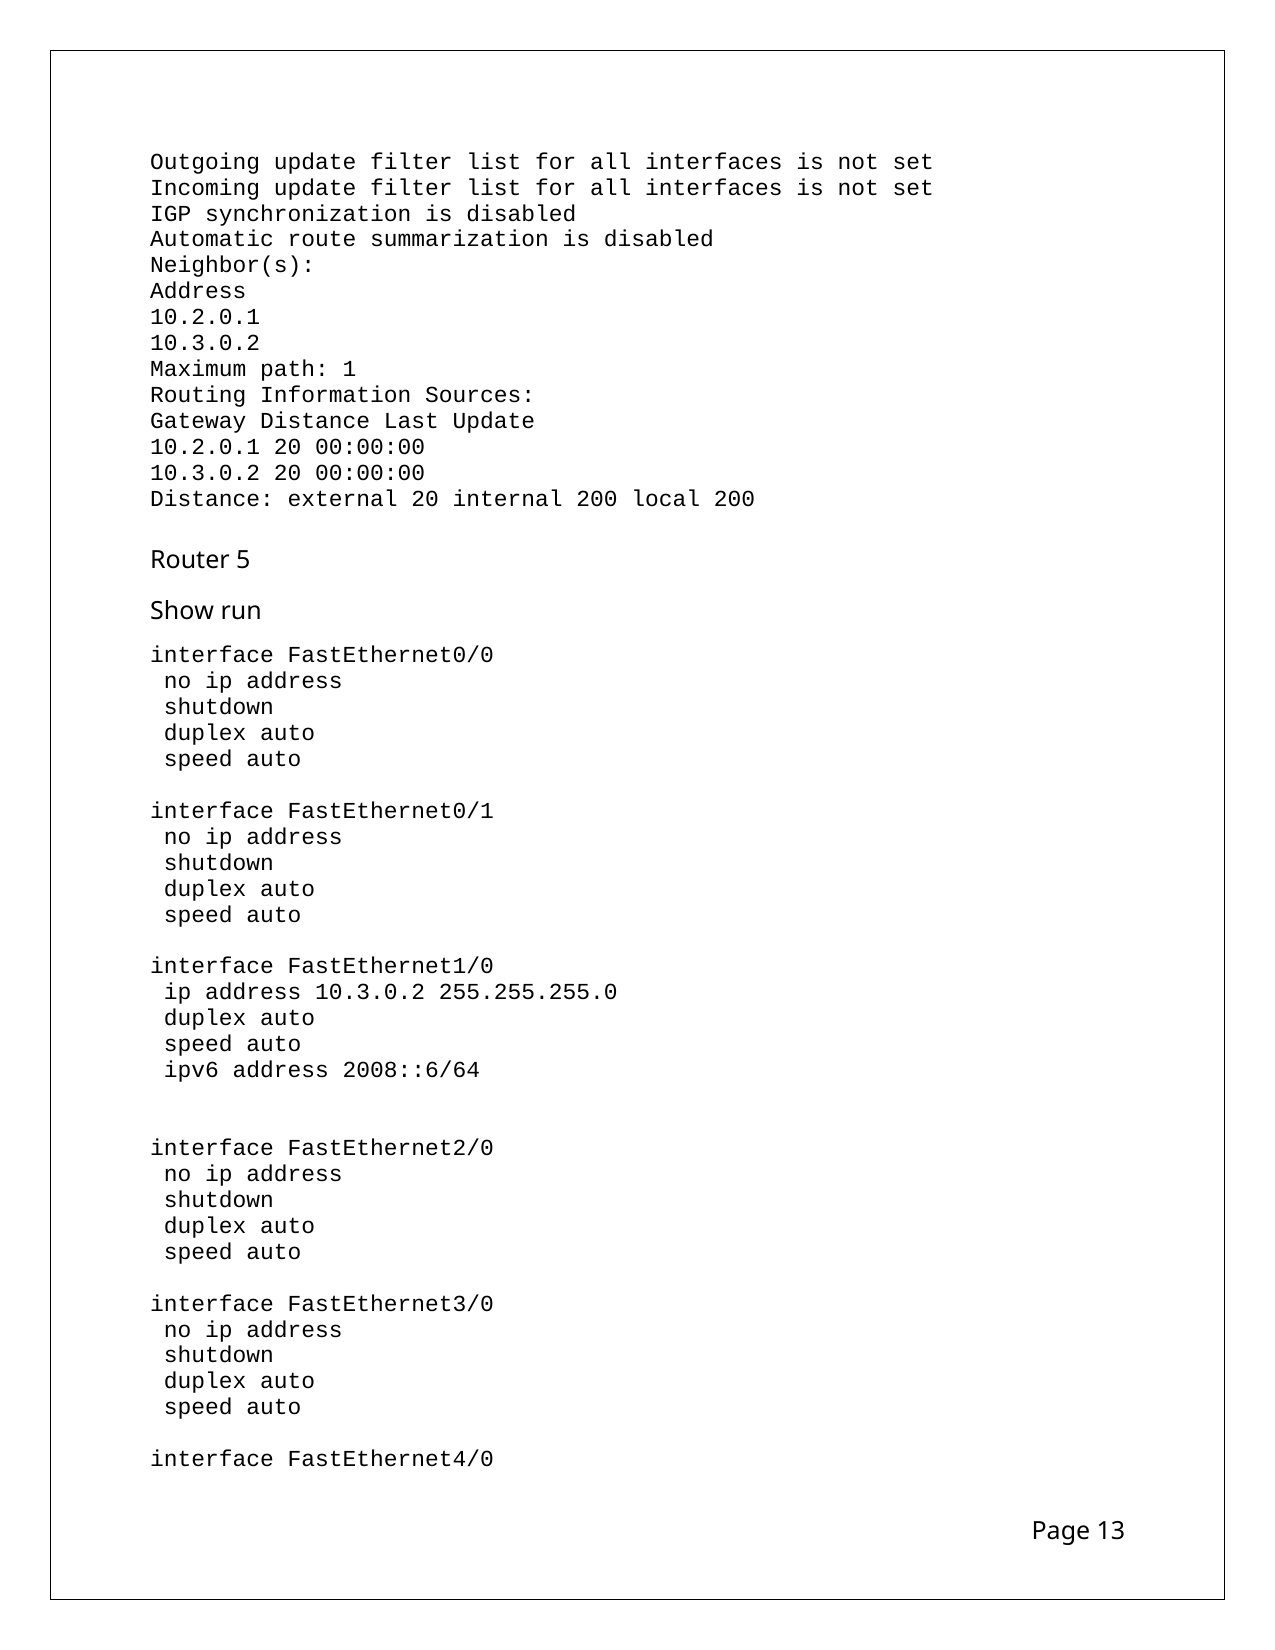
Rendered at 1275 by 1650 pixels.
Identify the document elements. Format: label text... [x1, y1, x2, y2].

text Routing Information Sources: [150, 383, 1125, 409]
text Automatic route summarization is disabled [150, 228, 1125, 254]
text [150, 1084, 1125, 1473]
text 10.3.0.2 20 00:00:00 [150, 461, 1125, 487]
text IGP synchronization is disabled [150, 202, 1125, 228]
text Outgoing update filter list for all interfaces is not set [150, 150, 1125, 176]
text Gateway Distance Last Update [150, 409, 1125, 435]
text 10.3.0.2 [150, 332, 1125, 357]
text Router 5 [150, 541, 1125, 576]
text Address [150, 280, 1125, 306]
text interface FastEthernet0/0 [150, 643, 1125, 669]
text Distance: external 20 internal 200 local 200 [150, 487, 1125, 513]
text no ip address shutdown duplex auto speed auto interface FastEthernet0/1 no ip address shutdown duplex auto speed auto interface FastEthernet1/0 ip address 10.3.0.2 255.255.255.0 duplex auto speed auto ipv6 address 2008::6/64 [150, 669, 1125, 1084]
text Maximum path: 1 [150, 357, 1125, 383]
text Incoming update filter list for all interfaces is not set [150, 176, 1125, 202]
text 10.2.0.1 [150, 306, 1125, 332]
text Neighbor(s): [150, 254, 1125, 280]
text Show run [150, 592, 1125, 627]
text 10.2.0.1 20 00:00:00 [150, 435, 1125, 461]
